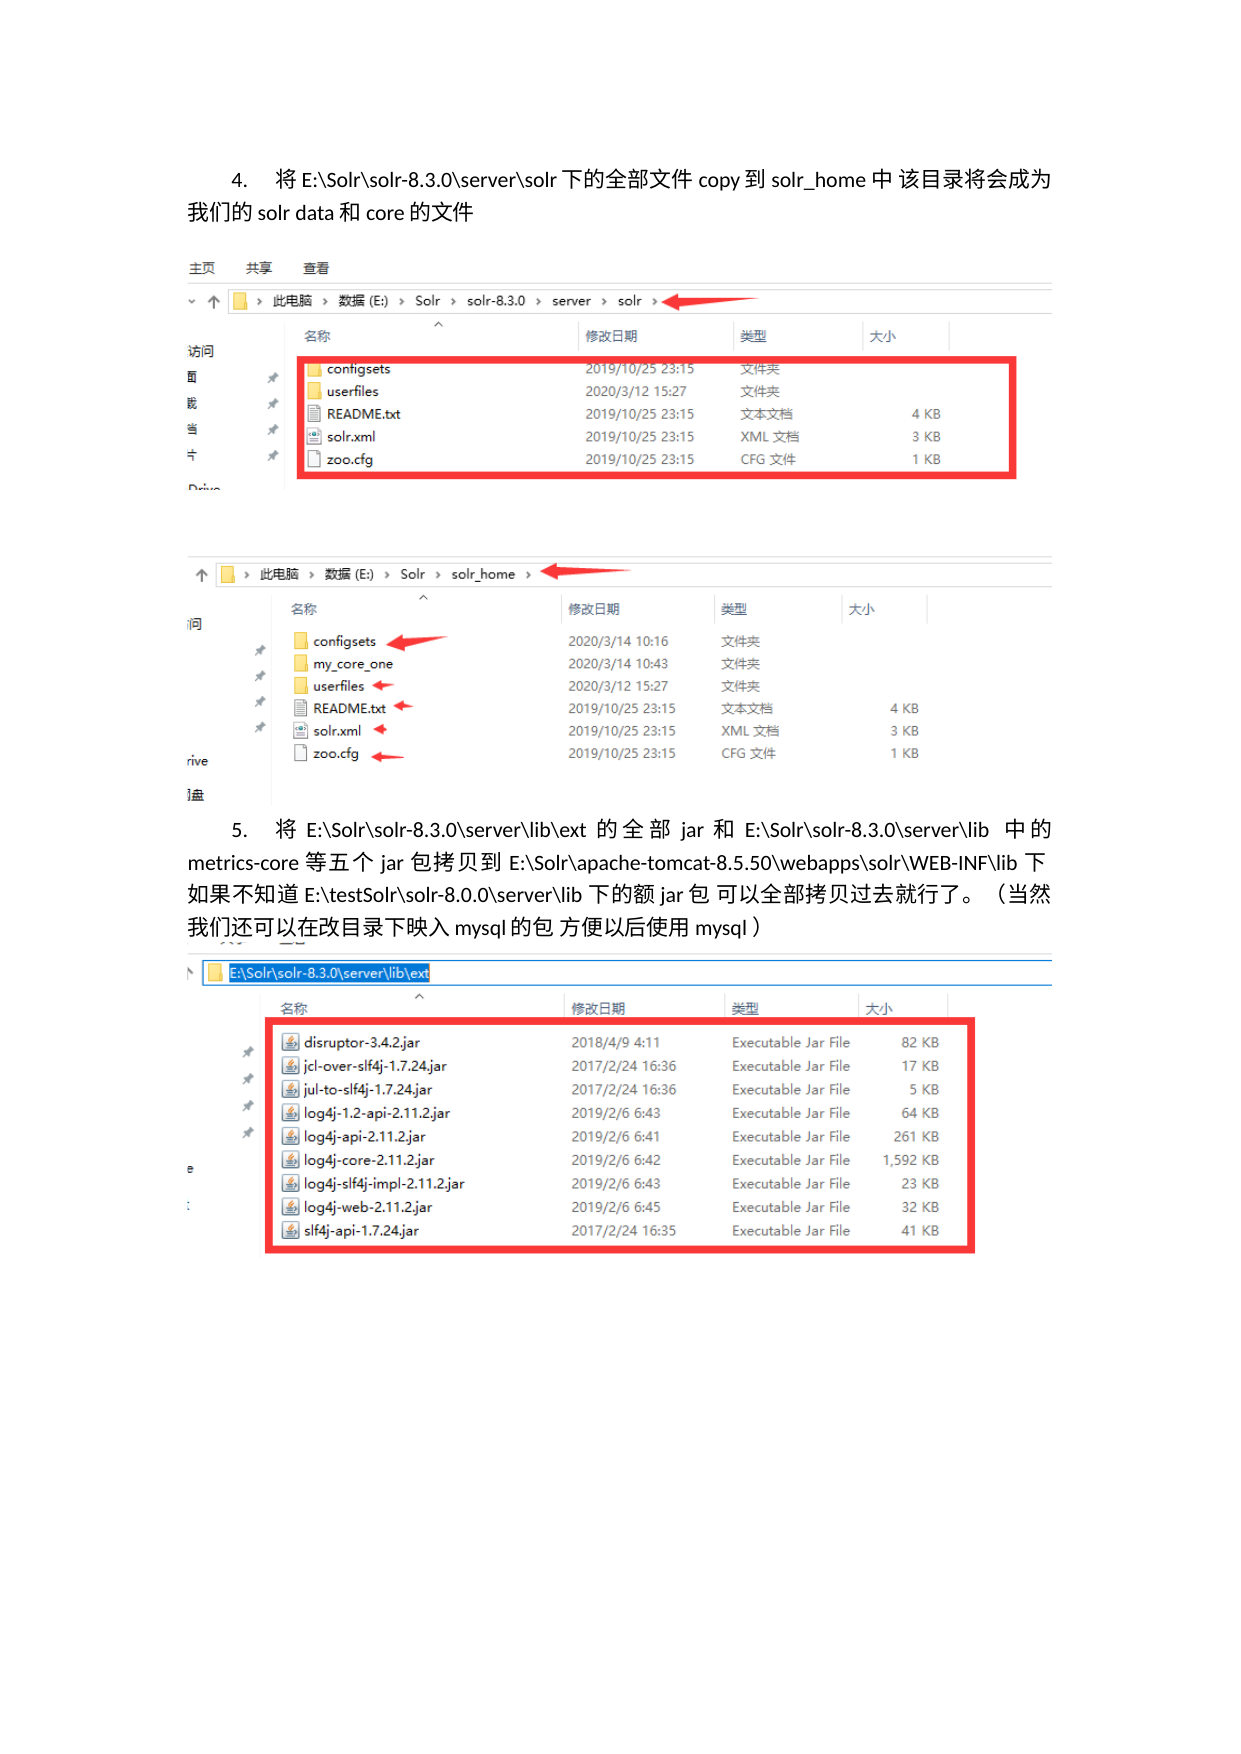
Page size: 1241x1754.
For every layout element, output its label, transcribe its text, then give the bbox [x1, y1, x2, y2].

picture [187, 552, 1053, 806]
list 将E:\Solr\solr-8.3.0\server\lib\ext的全部jar和E:\Solr\solr-8.3.0\server\lib 中的metrics-core等五个jar包拷贝到E:\Solr\apache-tomcat-8.5.50\webapps\solr\WEB-INF\lib下 如果不知道E:\testSolr\solr-8.0.0\server\lib 下的额jar包 可以全部拷贝过去就行了。（当然我们还可以在改目录下映入mysql的包 方便以后使用mysql ） [187, 812, 1053, 942]
picture [187, 259, 1052, 490]
picture [187, 942, 1052, 1258]
list 将E:\Solr\solr-8.3.0\server\solr下的全部文件copy到solr_home 中 该目录将会成为我们的solr data 和core的文件 [187, 162, 1053, 227]
